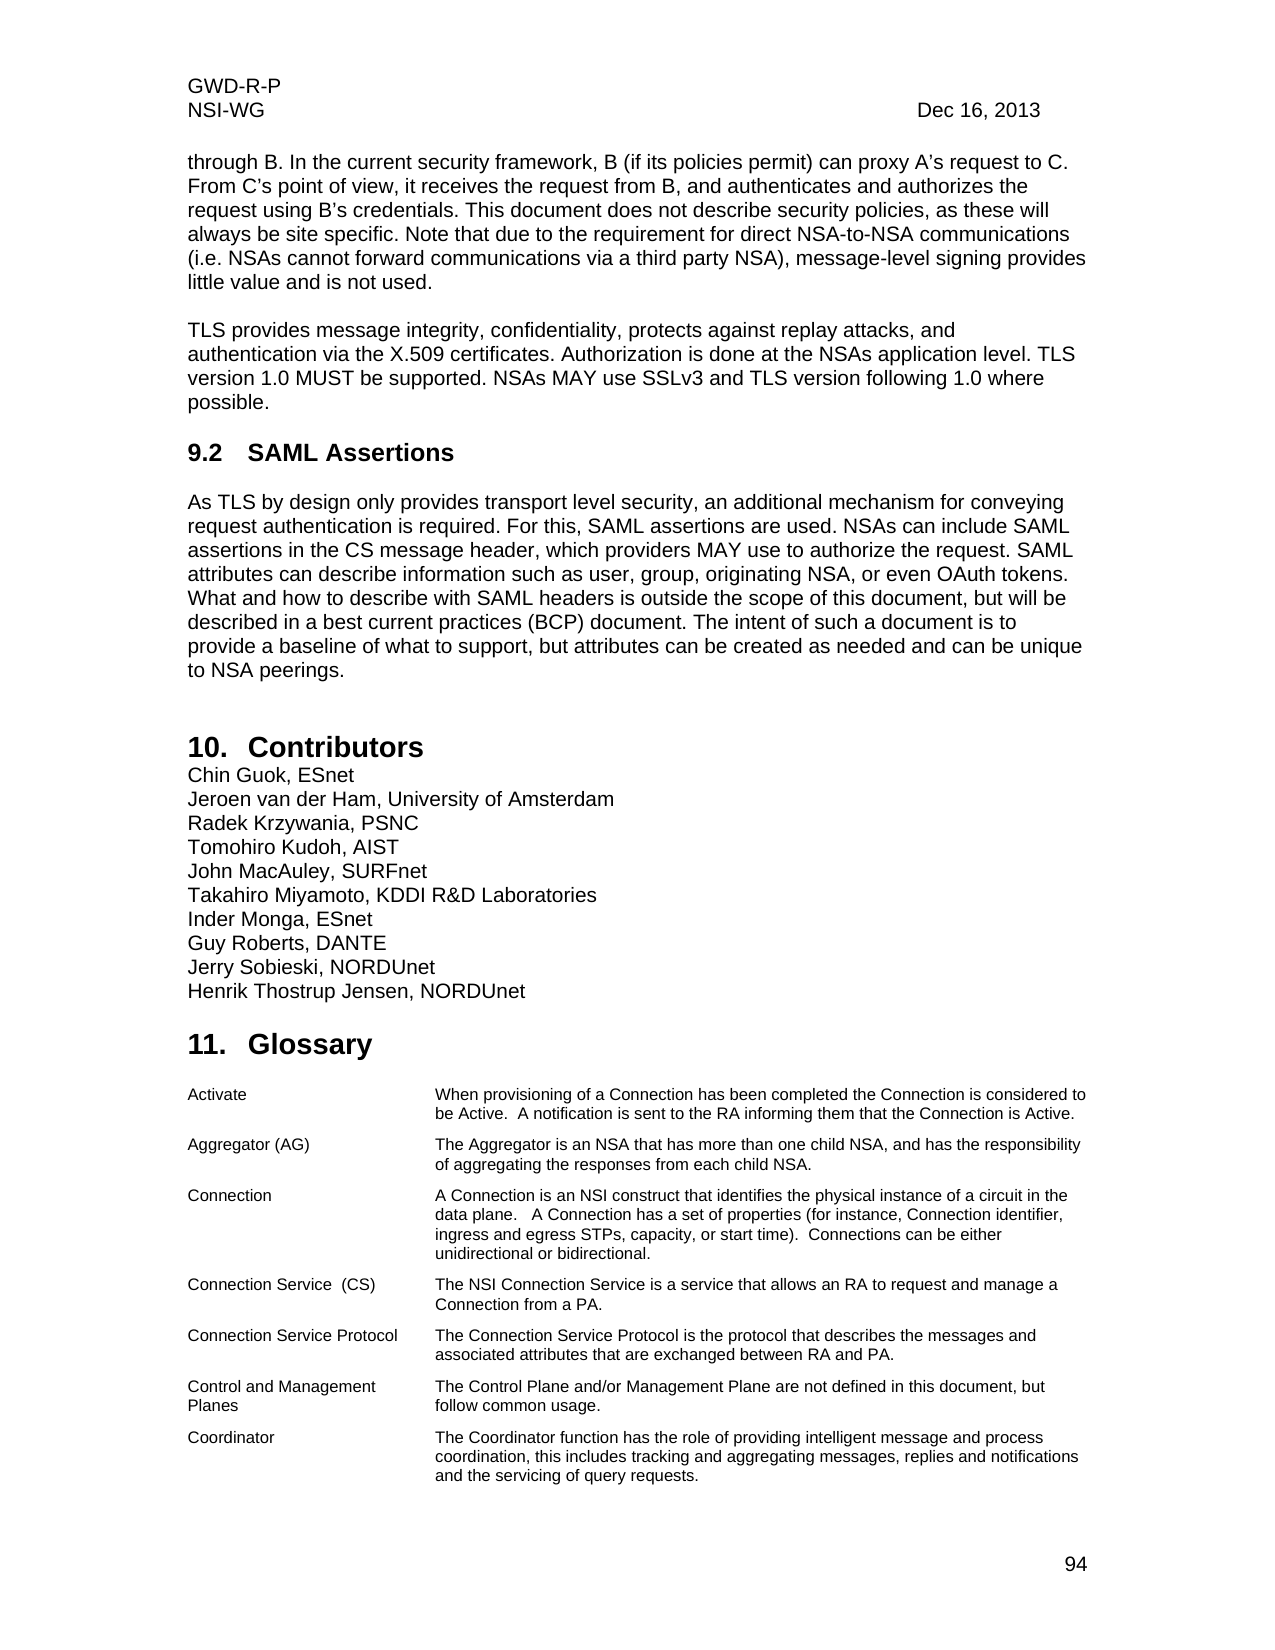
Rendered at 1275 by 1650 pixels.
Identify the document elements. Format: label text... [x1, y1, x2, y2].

subtitle Glossary [187, 1027, 1087, 1060]
text Guy Roberts, DANTE [187, 931, 1087, 955]
text John MacAuley, SURFnet [187, 859, 1087, 883]
text Chin Guok, ESnet [187, 763, 1087, 787]
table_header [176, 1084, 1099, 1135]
subtitle SAML Assertions [187, 437, 1087, 466]
text Radek Krzywania, PSNC [187, 811, 1087, 835]
text Henrik Thostrup Jensen, NORDUnet [187, 979, 1087, 1003]
text Jeroen van der Ham, University of Amsterdam [187, 787, 1087, 811]
subtitle Contributors [187, 730, 1087, 763]
text As TLS by design only provides transport level security, an additional mechanism for conveying request authentication is required. For this, SAML assertions are used. NSAs can include SAML assertions in the CS message header, which providers MAY use to authorize the request. SAML attributes can describe information such as user, group, originating NSA, or even OAuth tokens. What and how to describe with SAML headers is outside the scope of this document, but will be described in a best current practices (BCP) document. The intent of such a document is to provide a baseline of what to support, but attributes can be created as needed and can be unique to NSA peerings. [187, 490, 1087, 682]
text Jerry Sobieski, NORDUnet [187, 955, 1087, 979]
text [187, 150, 1087, 294]
text Inder Monga, ESnet [187, 907, 1087, 931]
text Takahiro Miyamoto, KDDI R&D Laboratories [187, 883, 1087, 907]
text TLS provides message integrity, confidentiality, protects against replay attacks, and authentication via the X.509 certificates. Authorization is done at the NSAs application level. TLS version 1.0 MUST be supported. NSAs MAY use SSLv3 and TLS version following 1.0 where possible. [187, 318, 1087, 413]
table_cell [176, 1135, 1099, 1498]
text Tomohiro Kudoh, AIST [187, 835, 1087, 859]
